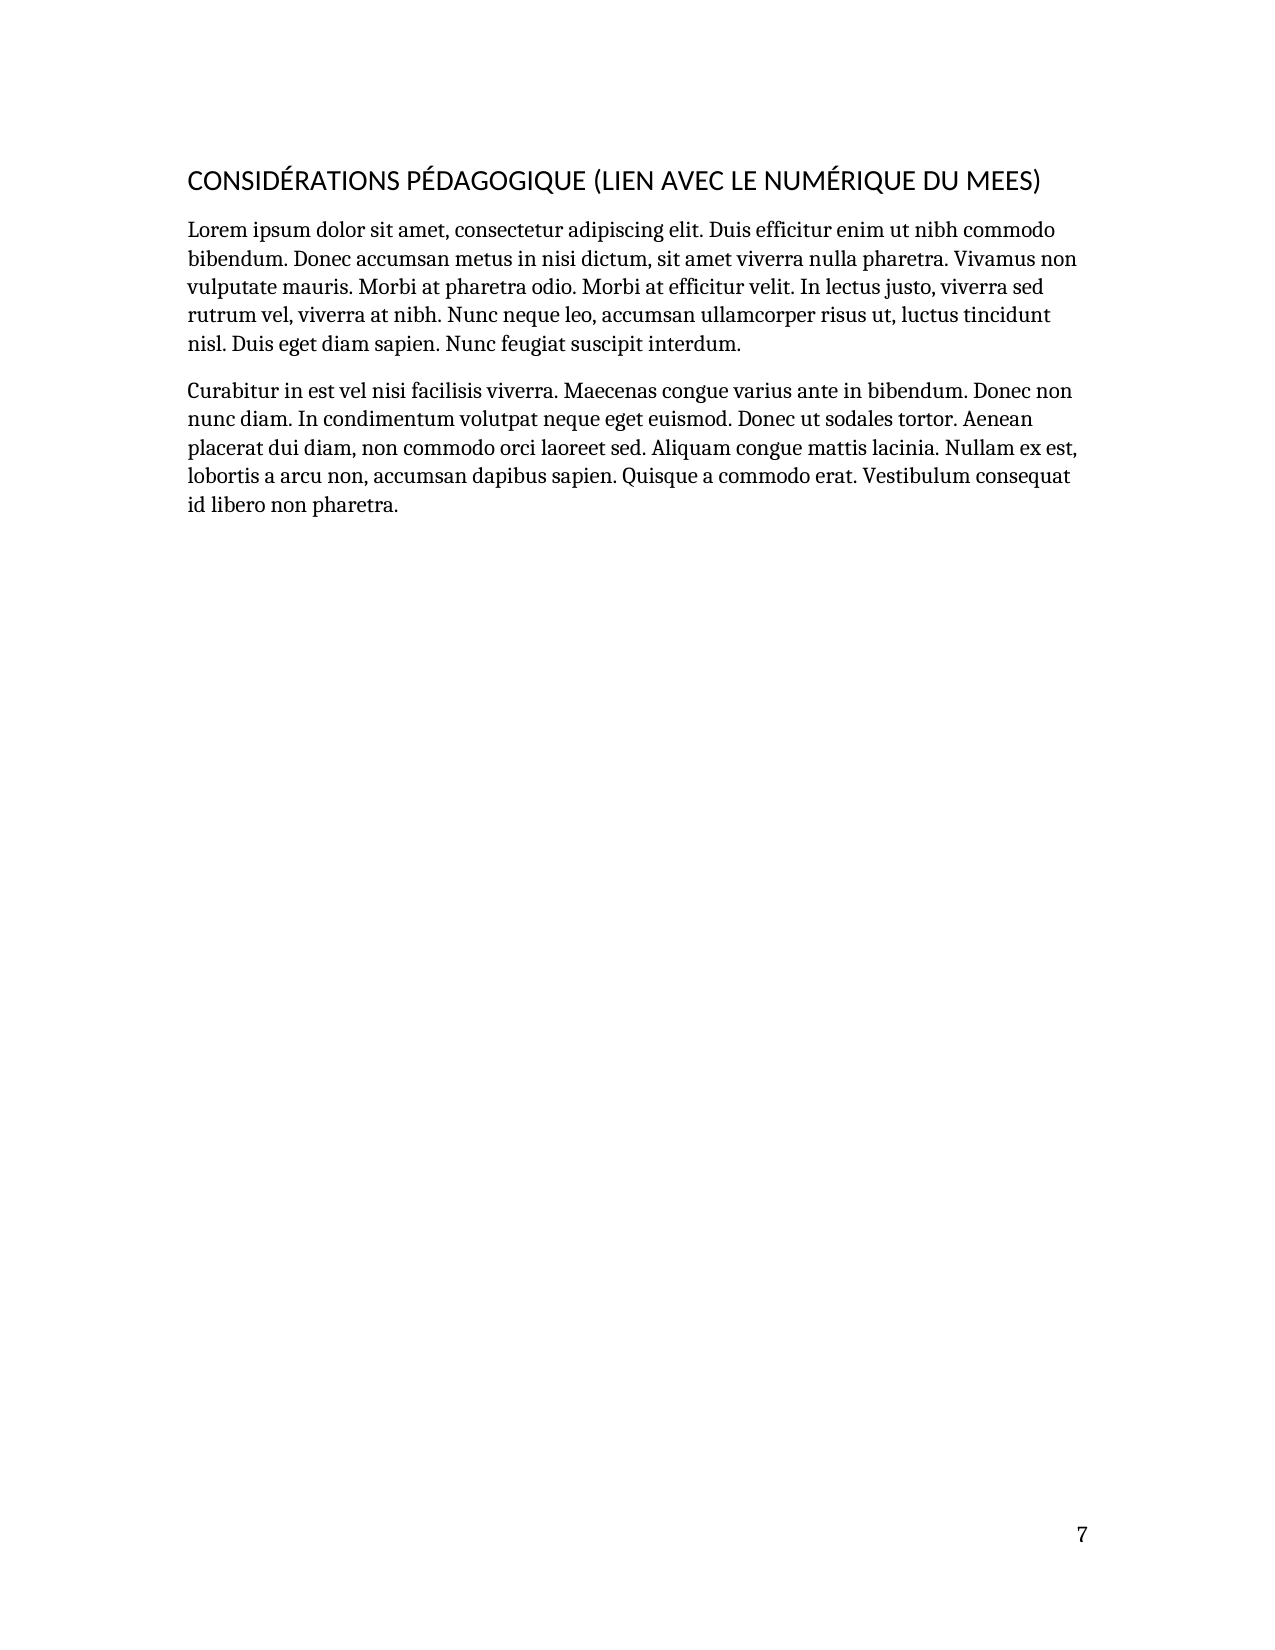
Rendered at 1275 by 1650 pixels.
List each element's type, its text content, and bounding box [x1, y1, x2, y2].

text Lorem ipsum dolor sit amet, consectetur adipiscing elit. Duis efficitur enim ut nibh commodo bibendum. Donec accumsan metus in nisi dictum, sit amet viverra nulla pharetra. Vivamus non vulputate mauris. Morbi at pharetra odio. Morbi at efficitur velit. In lectus justo, viverra sed rutrum vel, viverra at nibh. Nunc neque leo, accumsan ullamcorper risus ut, luctus tincidunt nisl. Duis eget diam sapien. Nunc feugiat suscipit interdum. [187, 217, 1087, 357]
subtitle Considérations pédagogique (lien avec le numérique du MEES) [187, 162, 1087, 198]
text Curabitur in est vel nisi facilisis viverra. Maecenas congue varius ante in bibendum. Donec non nunc diam. In condimentum volutpat neque eget euismod. Donec ut sodales tortor. Aenean placerat dui diam, non commodo orci laoreet sed. Aliquam congue mattis lacinia. Nullam ex est, lobortis a arcu non, accumsan dapibus sapien. Quisque a commodo erat. Vestibulum consequat id libero non pharetra. [187, 378, 1087, 518]
